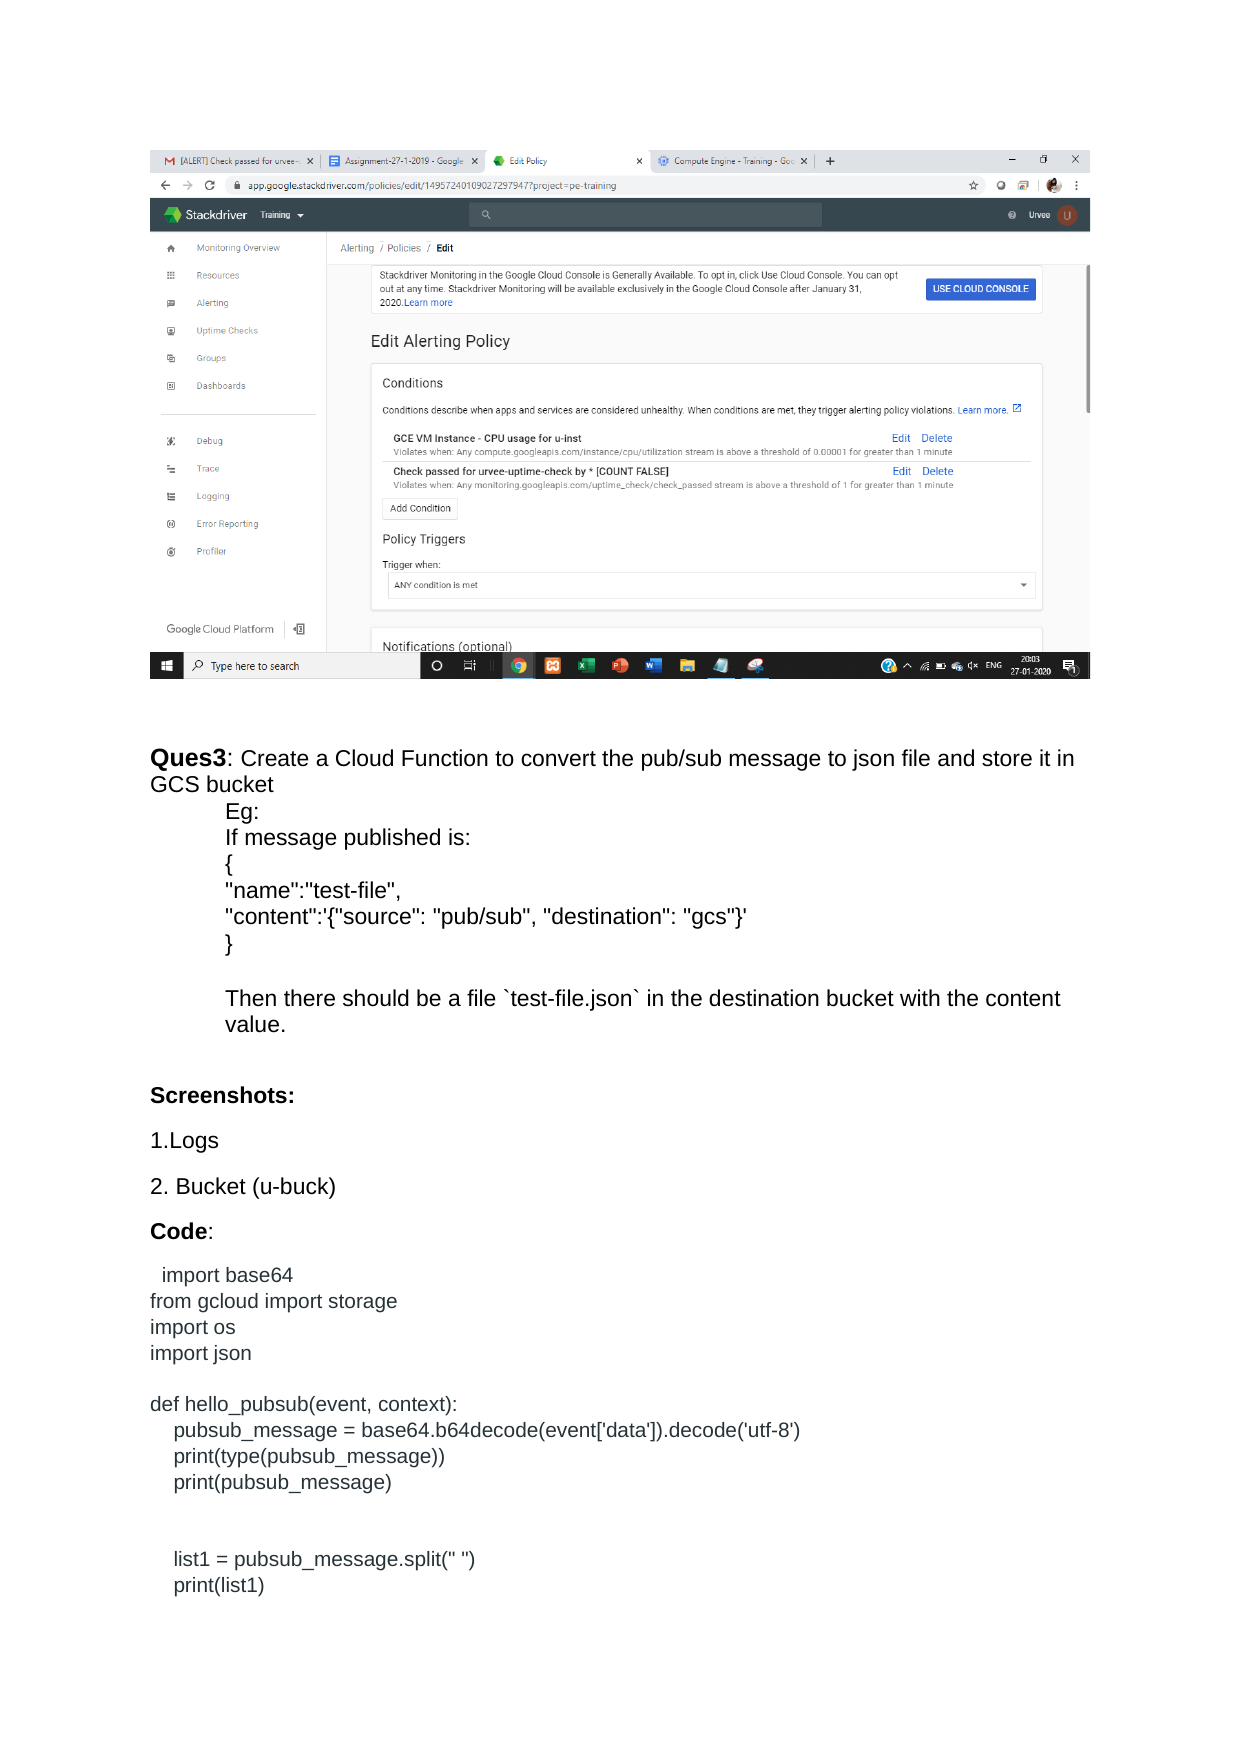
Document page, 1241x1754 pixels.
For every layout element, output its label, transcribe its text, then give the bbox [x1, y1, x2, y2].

text Ques3: Create a Cloud Function to convert the pub/sub message to json file and store it in GCS bucket [150, 743, 1090, 798]
text 1.Logs [150, 1127, 1090, 1154]
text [150, 1263, 1090, 1597]
text Screenshots: [150, 1082, 1090, 1109]
text Then there should be a file `test-file.json` in the destination bucket with the content value. [225, 984, 1090, 1037]
text } [225, 929, 1090, 956]
picture [150, 150, 1091, 679]
text Code: [150, 1218, 1090, 1244]
text "name":"test-file", [225, 877, 1090, 903]
text If message published is: { [225, 824, 1090, 877]
text 2. Bucket (u-buck) [150, 1173, 1090, 1199]
text "content":'{"source": "pub/sub", "destination": "gcs"}' [225, 903, 1090, 929]
text Eg: [225, 798, 1090, 824]
